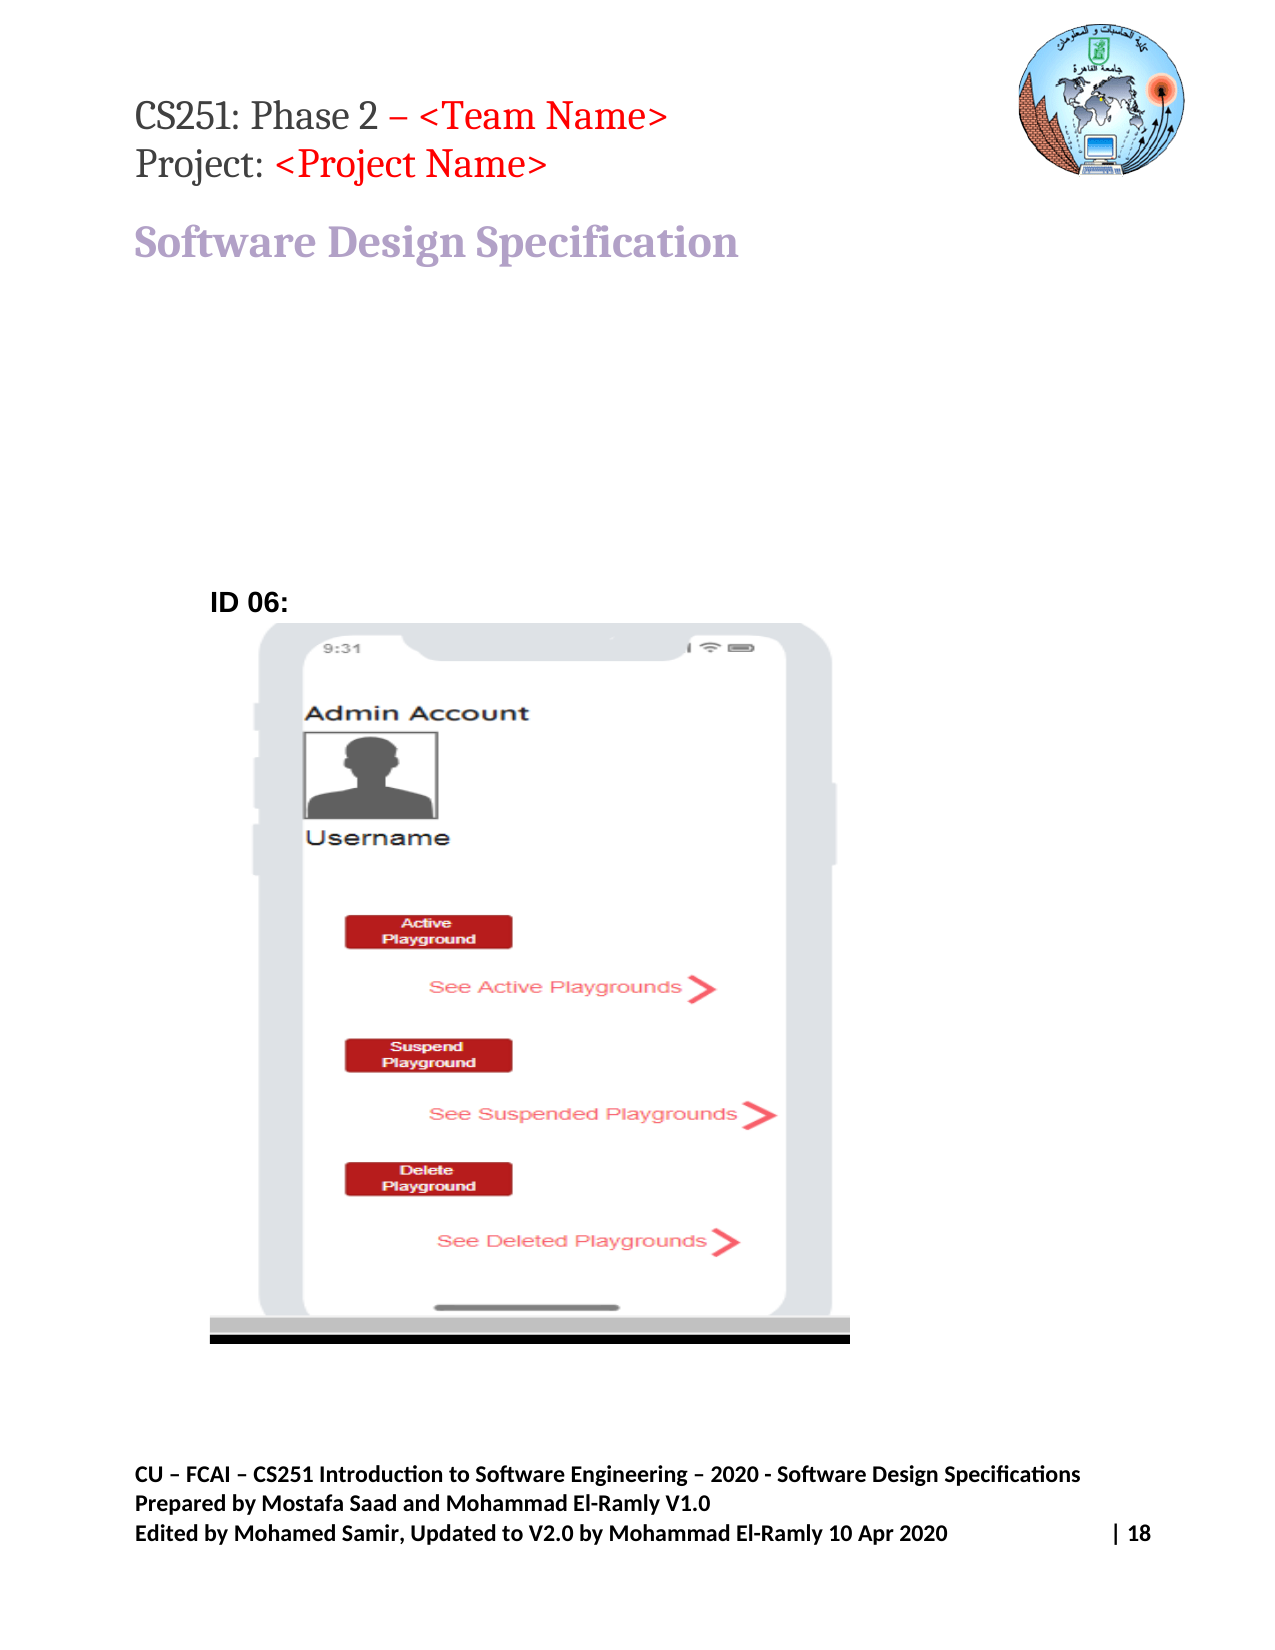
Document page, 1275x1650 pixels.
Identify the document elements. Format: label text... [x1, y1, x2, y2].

picture [1018, 24, 1186, 180]
list ID 06: [210, 585, 1152, 619]
